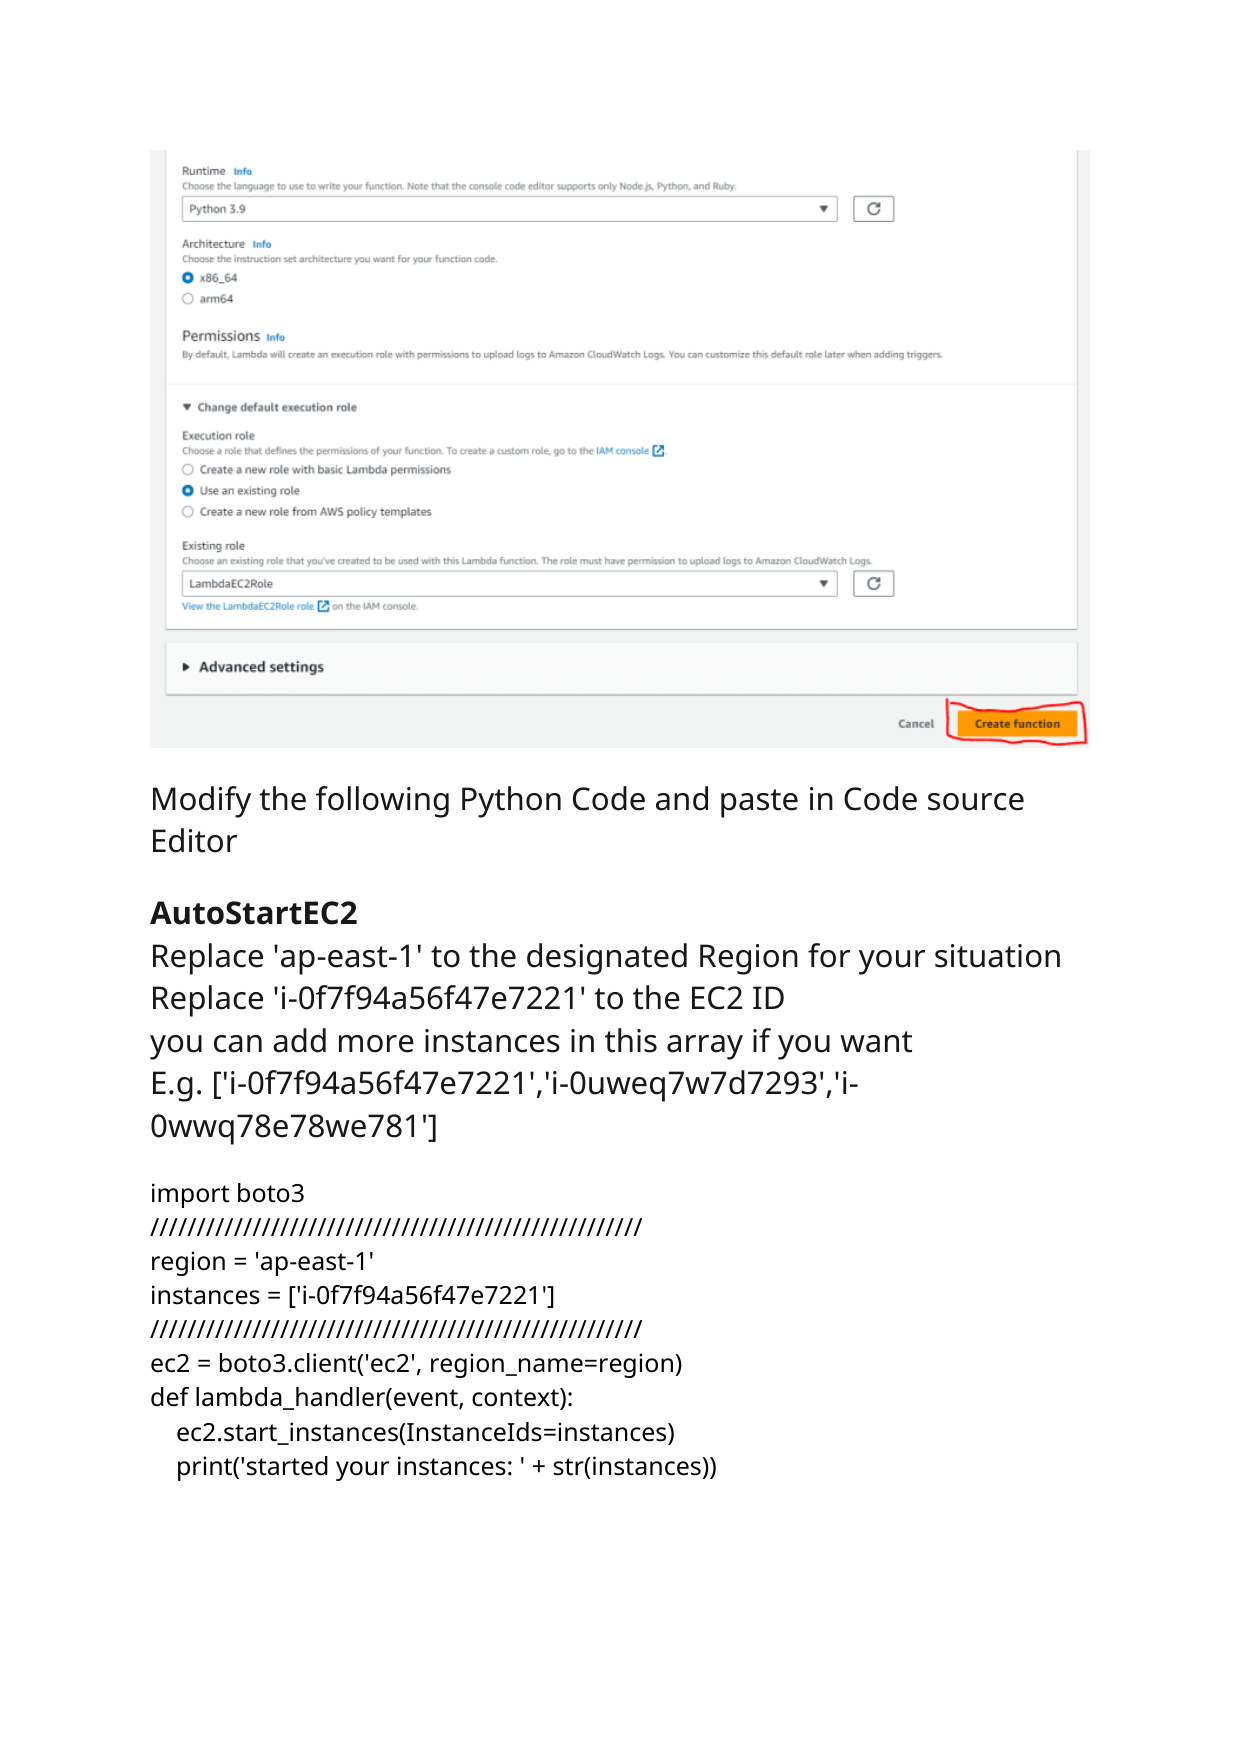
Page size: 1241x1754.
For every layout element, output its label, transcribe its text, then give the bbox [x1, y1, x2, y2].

text print('started your instances: ' + str(instances)) [150, 1448, 1090, 1482]
text AutoStartEC2 Replace 'ap-east-1' to the designated Region for your situation Replace 'i-0f7f94a56f47e7221' to the EC2 ID you can add more instances in this array if you want E.g. ['i-0f7f94a56f47e7221','i-0uweq7w7d7293','i-0wwq78e78we781'] [150, 891, 1090, 1147]
text ///////////////////////////////////////////////////// [150, 1210, 1090, 1244]
picture [150, 150, 1091, 748]
text ec2.start_instances(InstanceIds=instances) [150, 1414, 1090, 1448]
text def lambda_handler(event, context): [150, 1380, 1090, 1414]
text region = 'ap-east-1' [150, 1244, 1090, 1278]
text import boto3 [150, 1176, 1090, 1210]
text Modify the following Python Code and paste in Code source Editor [150, 777, 1090, 862]
text ec2 = boto3.client('ec2', region_name=region) [150, 1346, 1090, 1380]
text ///////////////////////////////////////////////////// [150, 1312, 1090, 1346]
text instances = ['i-0f7f94a56f47e7221'] [150, 1278, 1090, 1312]
